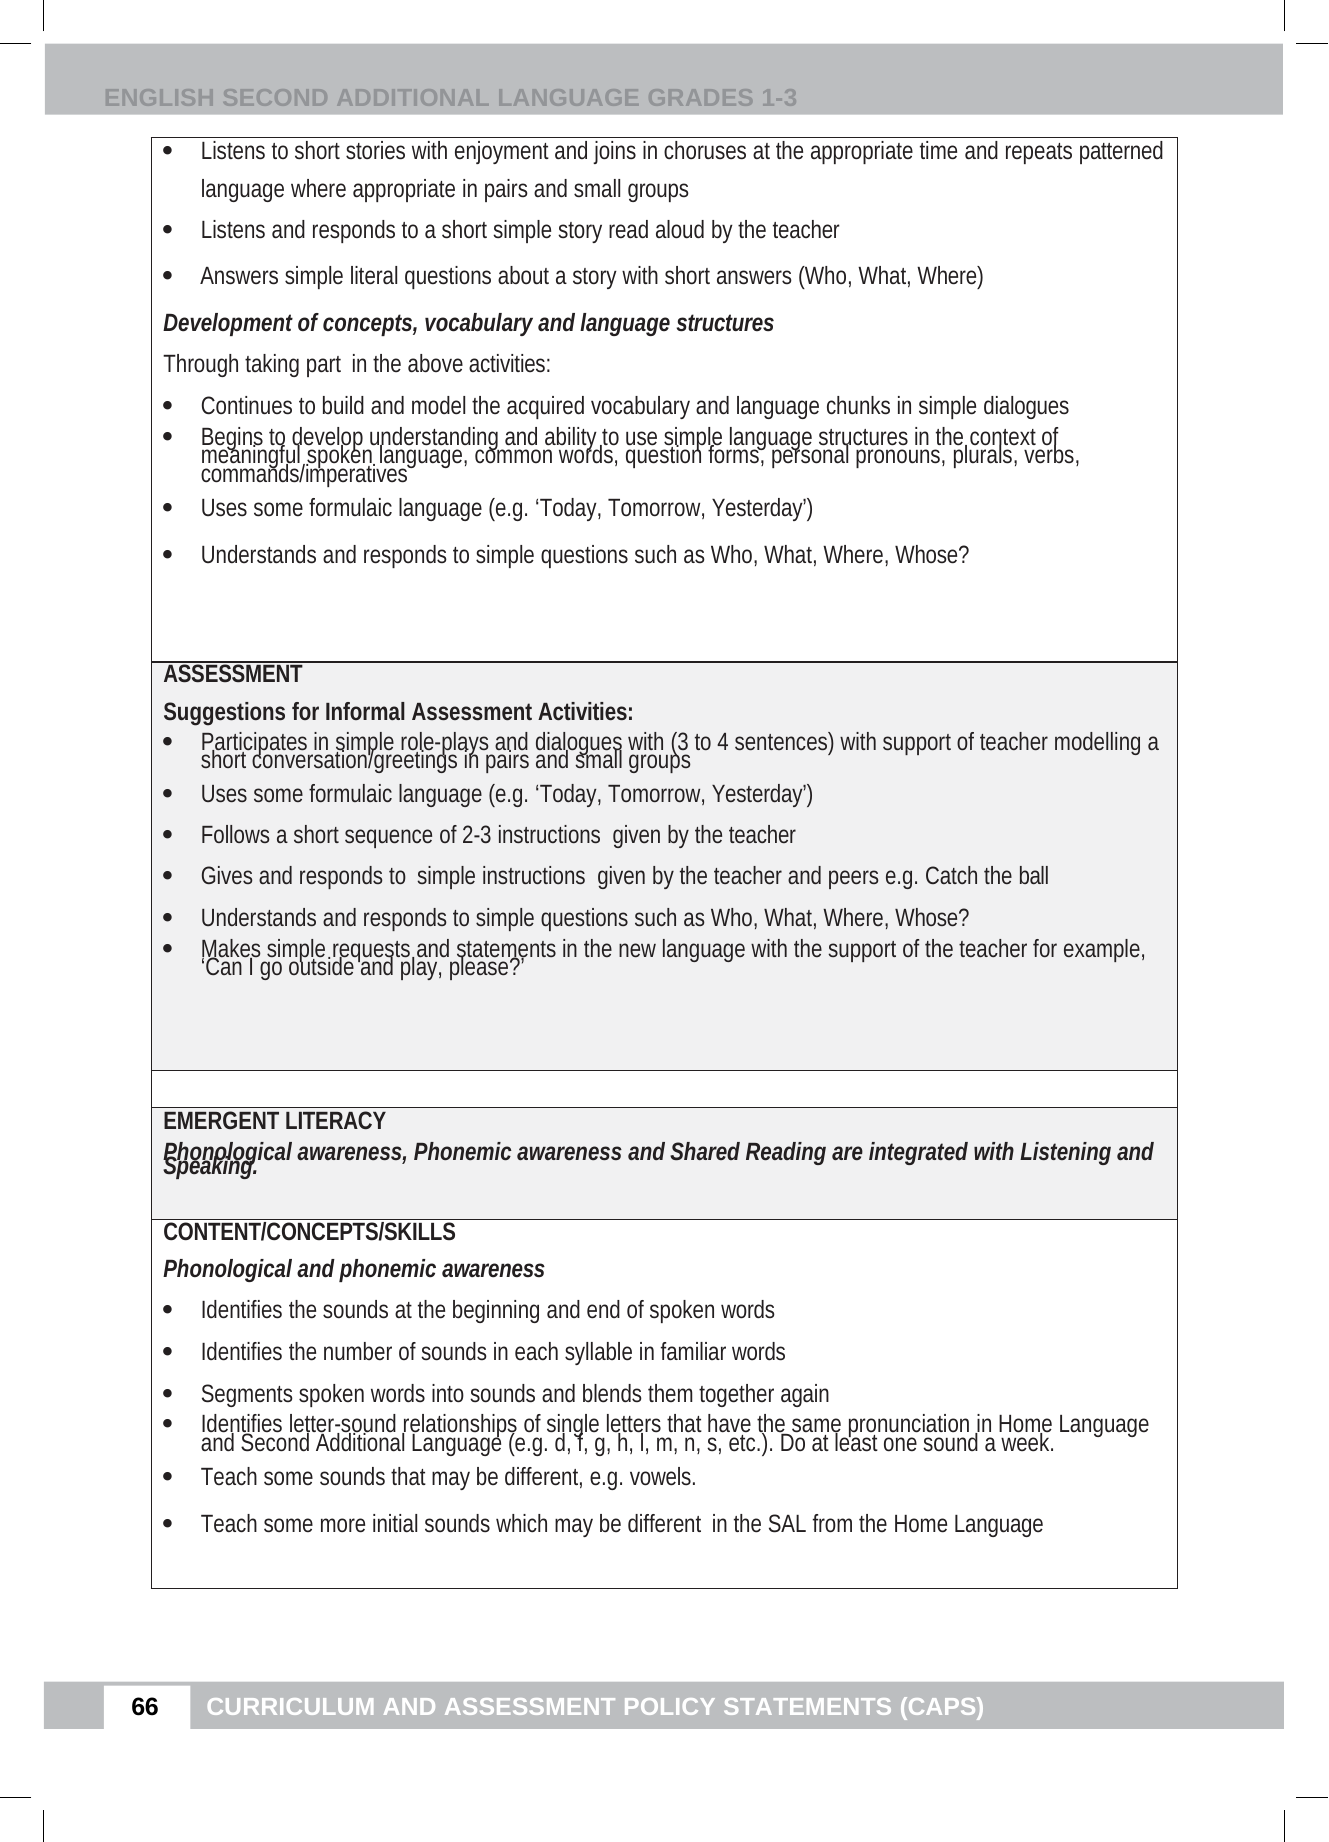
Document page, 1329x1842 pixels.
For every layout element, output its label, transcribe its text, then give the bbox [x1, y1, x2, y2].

table_cell EMERGENT LITERACY Phonological awareness, Phonemic awareness and Shared Reading are integrated with Listening and Speaking. [152, 1108, 1177, 1219]
table_cell [152, 1071, 1177, 1107]
table_header Listens to short stories with enjoyment and joins in choruses at the appropriate time and repeats patterned language where appropriate in pairs and small groups Listens and responds to a short simple story read aloud by the teacher Answers simple literal questions about a story with short answers (Who, What, Where) Development of concepts, vocabulary and language structures Through taking part in the above activities: Continues to build and model the acquired vocabulary and language chunks in simple dialogues Begins to develop understanding and ability to use simple language structures in the context of meaningful spoken language, common words, question forms, personal pronouns, plurals, verbs, commands/imperatives Uses some formulaic language (e.g. ‘Today, Tomorrow, Yesterday’) Understands and responds to simple questions such as Who, What, Where, Whose? [152, 138, 1177, 661]
table_cell CONTENT/CONCEPTS/SKILLS Phonological and phonemic awareness Identifies the sounds at the beginning and end of spoken words Identifies the number of sounds in each syllable in familiar words Segments spoken words into sounds and blends them together again Identifies letter-sound relationships of single letters that have the same pronunciation in Home Language and Second Additional Language (e.g. d, f, g, h, l, m, n, s, etc.). Do at least one sound a week. Teach some sounds that may be different, e.g. vowels. Teach some more initial sounds which may be different in the SAL from the Home Language [152, 1220, 1177, 1588]
table_cell ASSESSMENT Suggestions for Informal Assessment Activities: Participates in simple role-plays and dialogues with (3 to 4 sentences) with support of teacher modelling a short conversation/greetings in pairs and small groups Uses some formulaic language (e.g. ‘Today, Tomorrow, Yesterday’) Follows a short sequence of 2-3 instructions given by the teacher Gives and responds to simple instructions given by the teacher and peers e.g. Catch the ball Understands and responds to simple questions such as Who, What, Where, Whose? Makes simple requests and statements in the new language with the support of the teacher for example, ‘Can I go outside and play, please?’ [152, 663, 1177, 1070]
